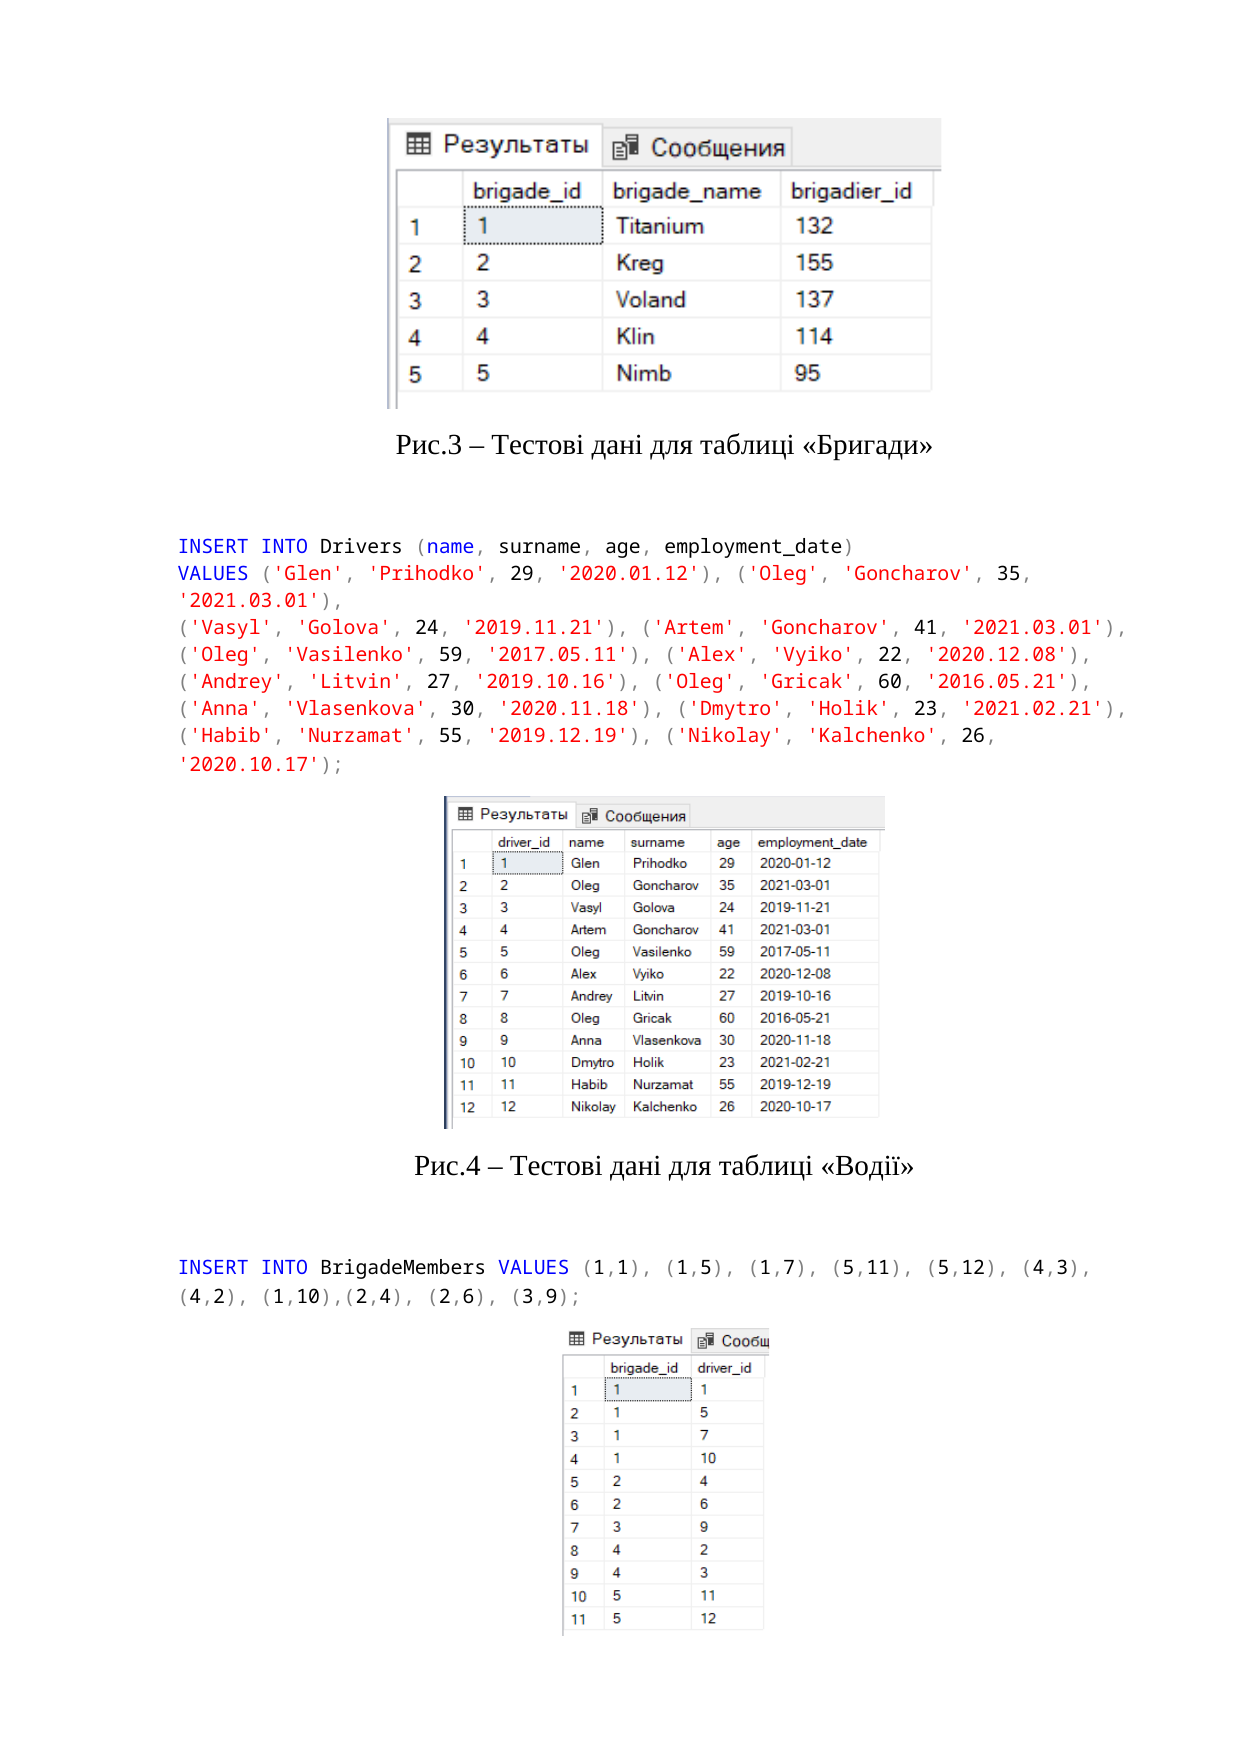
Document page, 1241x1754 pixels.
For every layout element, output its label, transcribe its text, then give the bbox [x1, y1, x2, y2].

text VALUES ('Glen', 'Prihodko', 29, '2020.01.12'), ('Oleg', 'Goncharov', 35, '2021.03.01'), [177, 559, 1152, 613]
text ('Andrey', 'Litvin', 27, '2019.10.16'), ('Oleg', 'Gricak', 60, '2016.05.21'), [177, 667, 1152, 694]
text ('Vasyl', 'Golova', 24, '2019.11.21'), ('Artem', 'Goncharov', 41, '2021.03.01'), [177, 613, 1152, 641]
text ('Oleg', 'Vasilenko', 59, '2017.05.11'), ('Alex', 'Vyiko', 22, '2020.12.08'), [177, 641, 1152, 667]
text ('Habib', 'Nurzamat', 55, '2019.12.19'), ('Nikolay', 'Kalchenko', 26, '2020.10.17'); [177, 721, 1152, 777]
picture [444, 796, 885, 1129]
text Рис.3 – Тестові дані для таблиці «Бригади» [177, 427, 1152, 461]
picture [387, 118, 942, 409]
text INSERT INTO BrigadeMembers VALUES (1,1), (1,5), (1,7), (5,11), (5,12), (4,3), (4,2), (1,10),(2,4), (2,6), (3,9); [177, 1253, 1152, 1309]
text ('Anna', 'Vlasenkova', 30, '2020.11.18'), ('Dmytro', 'Holik', 23, '2021.02.21'), [177, 694, 1152, 721]
text INSERT INTO Drivers (name, surname, age, employment_date) [177, 533, 1152, 559]
picture [559, 1328, 770, 1636]
text Рис.4 – Тестові дані для таблиці «Водії» [177, 1148, 1152, 1181]
